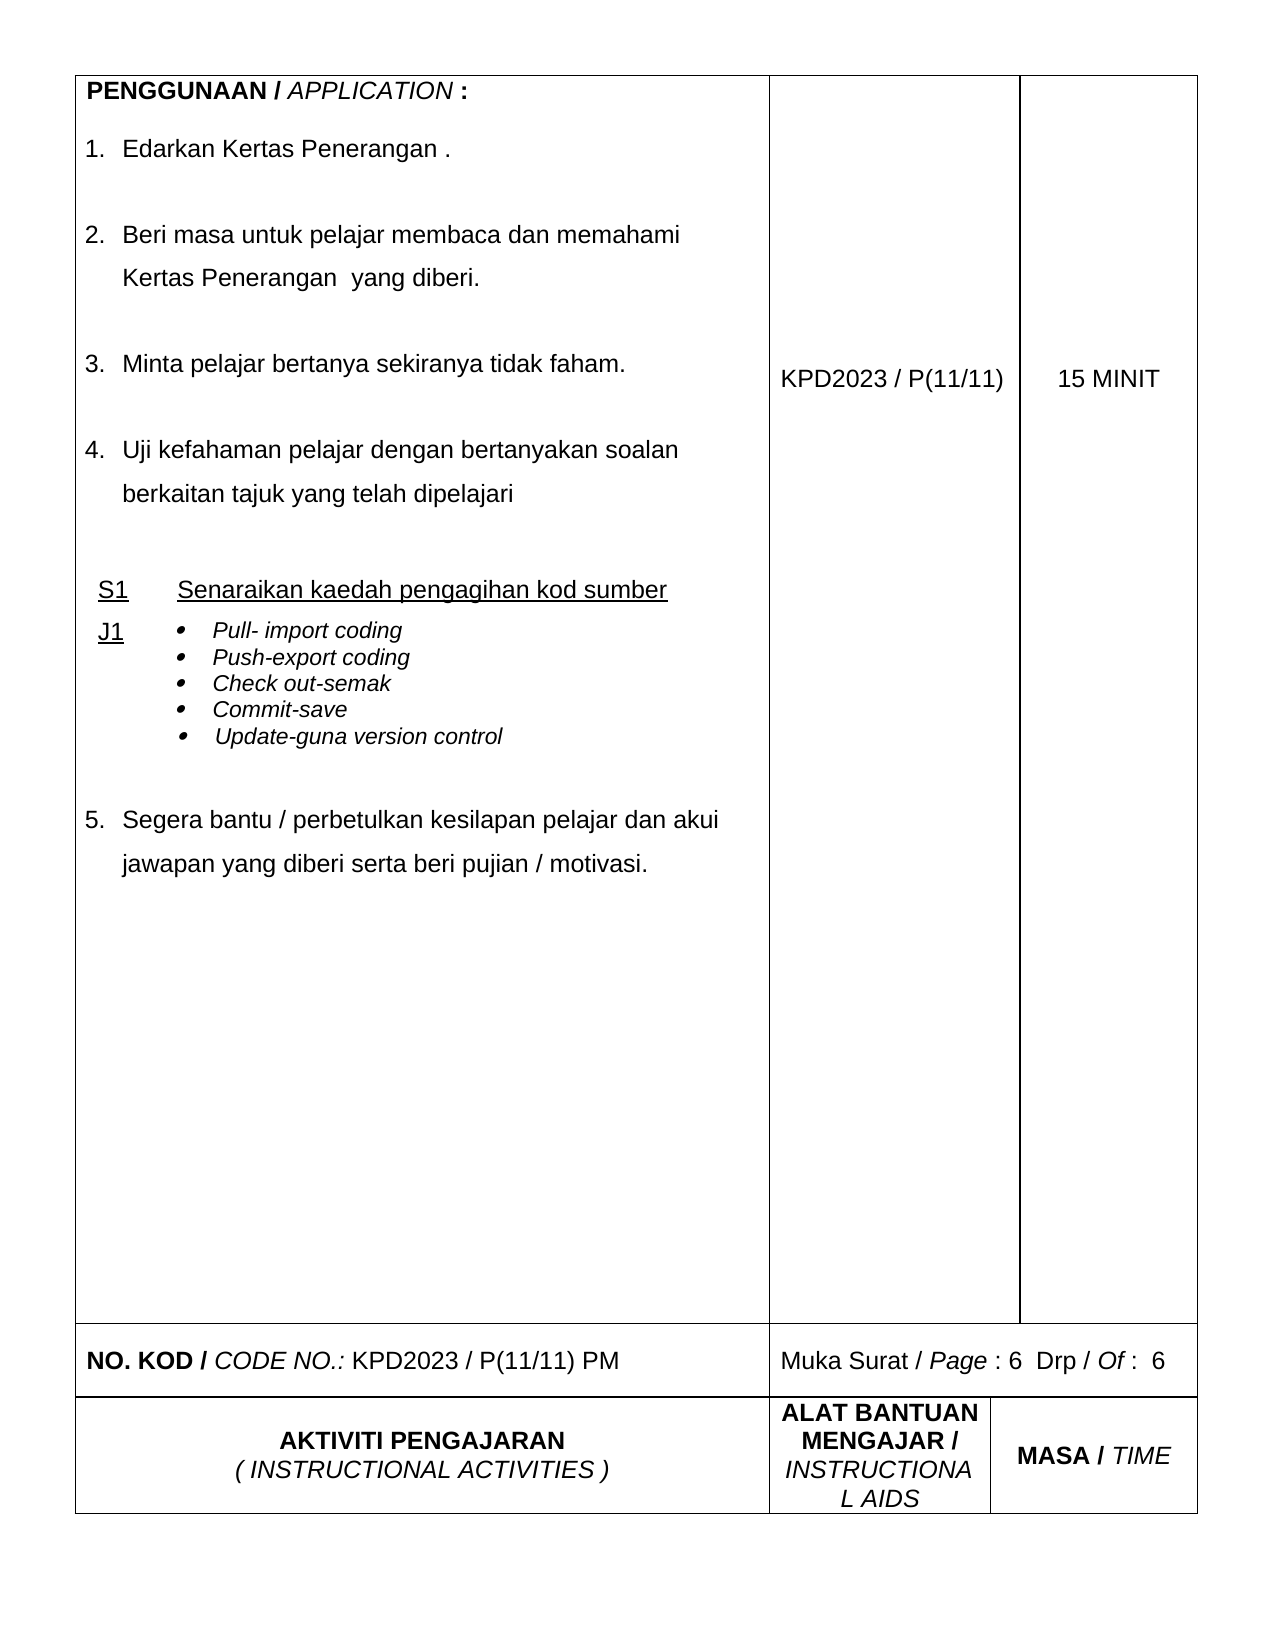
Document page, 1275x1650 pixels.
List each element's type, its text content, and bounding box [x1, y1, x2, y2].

table_cell MASA / TIME [991, 1398, 1197, 1512]
table_cell NO. KOD / CODE NO.: KPD2023 / P(11/11) PM [76, 1324, 769, 1396]
table_cell Muka Surat / Page : 6 Drp / Of : 6 [770, 1324, 1197, 1396]
table_cell 15 MINIT [1021, 76, 1197, 1322]
table_cell KPD2023 / P(11/11) [770, 76, 1019, 1322]
table_cell PENGGUNAAN / APPLICATION : Edarkan Kertas Penerangan . Beri masa untuk pelajar membaca dan memahami Kertas Penerangan yang diberi. Minta pelajar bertanya sekiranya tidak faham. Uji kefahaman pelajar dengan bertanyakan soalan berkaitan tajuk yang telah dipelajari Segera bantu / perbetulkan kesilapan pelajar dan akui jawapan yang diberi serta beri pujian / motivasi. [76, 76, 769, 1322]
table_cell ALAT BANTUAN MENGAJAR / INSTRUCTIONAL AIDS [770, 1398, 990, 1512]
table_cell AKTIVITI PENGAJARAN ( INSTRUCTIONAL ACTIVITIES ) [76, 1398, 769, 1512]
